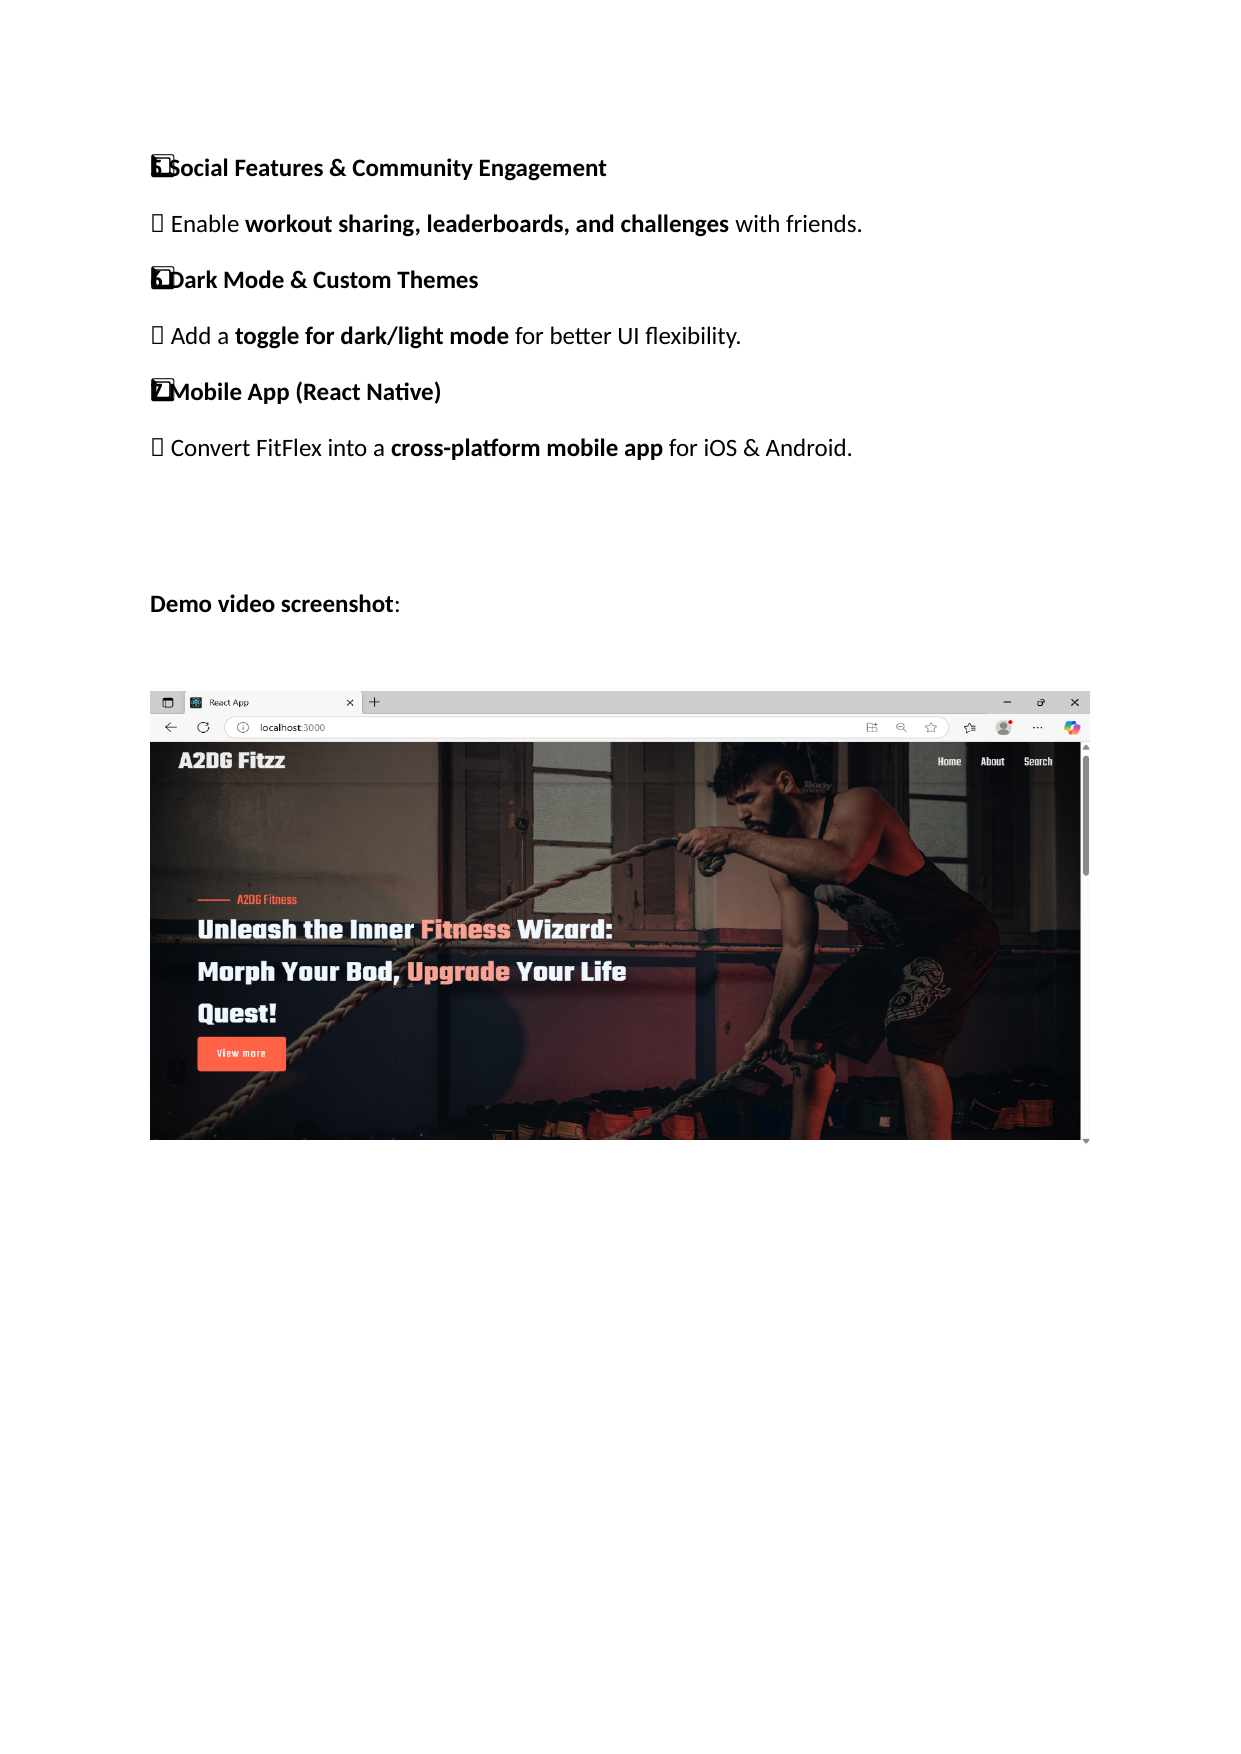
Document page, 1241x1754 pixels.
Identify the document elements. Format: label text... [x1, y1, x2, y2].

text 5️⃣ Social Features & Community Engagement [150, 150, 1090, 184]
text 6️⃣ Dark Mode & Custom Themes [150, 262, 1090, 296]
text 🔹 Enable workout sharing, leaderboards, and challenges with friends. [150, 206, 1090, 240]
text Demo video screenshot: [150, 588, 1090, 619]
picture [150, 691, 1091, 1145]
text 7️⃣ Mobile App (React Native) [150, 373, 1090, 407]
text 🔹 Add a toggle for dark/light mode for better UI flexibility. [150, 317, 1090, 352]
text 🔹 Convert FitFlex into a cross-platform mobile app for iOS & Android. [150, 429, 1090, 463]
